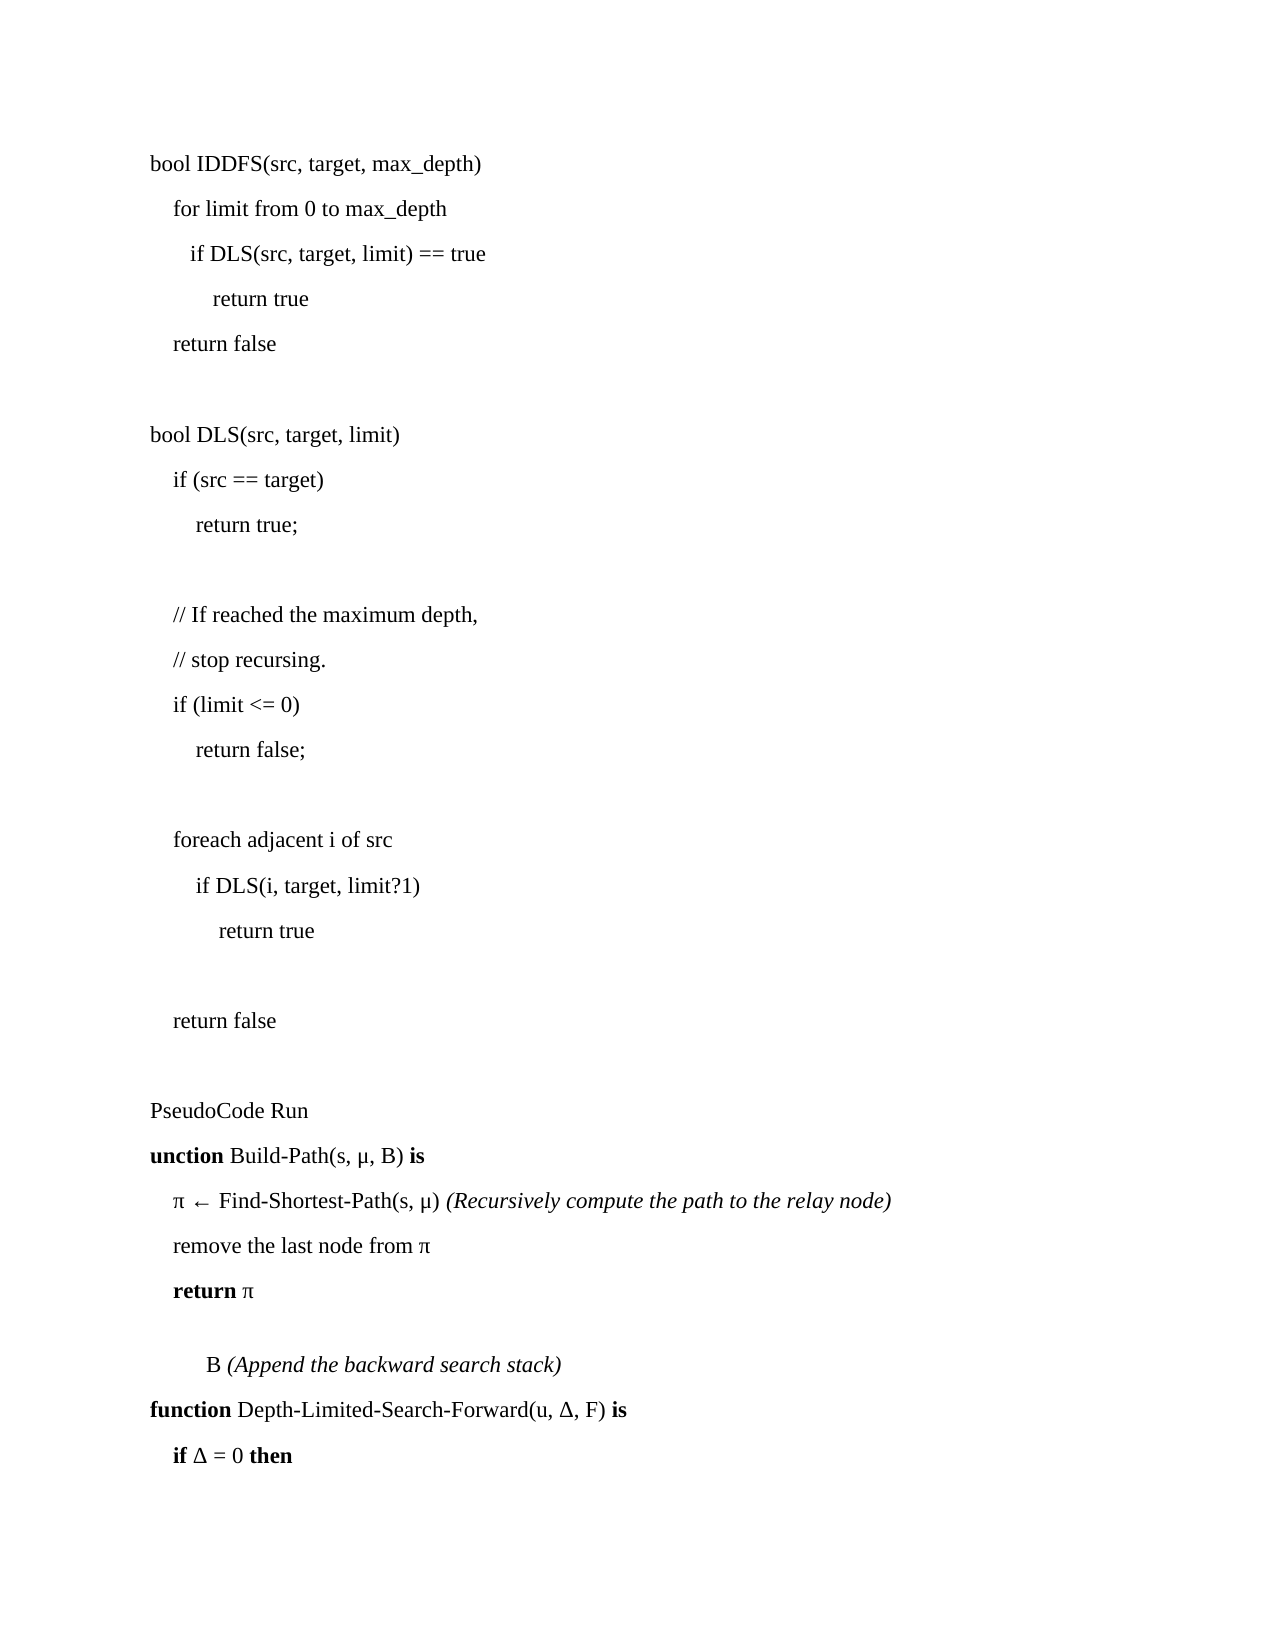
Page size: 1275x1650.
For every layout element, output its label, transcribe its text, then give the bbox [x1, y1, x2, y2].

text foreach adjacent i of src [150, 827, 1125, 853]
text if Δ = 0 then [150, 1442, 1125, 1468]
text bool IDDFS(src, target, max_depth) [150, 150, 1125, 176]
text return false [150, 1007, 1125, 1033]
text B (Append the backward search stack) [150, 1323, 1125, 1378]
text if DLS(i, target, limit?1) [150, 872, 1125, 898]
text return true [150, 285, 1125, 312]
text if DLS(src, target, limit) == true [150, 240, 1125, 267]
text if (limit <= 0) [150, 691, 1125, 718]
text // If reached the maximum depth, [150, 601, 1125, 627]
text if (src == target) [150, 466, 1125, 492]
text // stop recursing. [150, 646, 1125, 672]
text unction Build-Path(s, μ, B) is [150, 1142, 1125, 1169]
text remove the last node from π [150, 1232, 1125, 1259]
text return true; [150, 511, 1125, 537]
text bool DLS(src, target, limit) [150, 421, 1125, 447]
text return false; [150, 736, 1125, 763]
text for limit from 0 to max_depth [150, 195, 1125, 221]
text PseudoCode Run [150, 1097, 1125, 1123]
text function Depth-Limited-Search-Forward(u, Δ, F) is [150, 1397, 1125, 1423]
text return π [150, 1278, 1125, 1304]
text π ← Find-Shortest-Path(s, μ) (Recursively compute the path to the relay node) [150, 1187, 1125, 1214]
text return false [150, 330, 1125, 357]
text return true [150, 917, 1125, 943]
